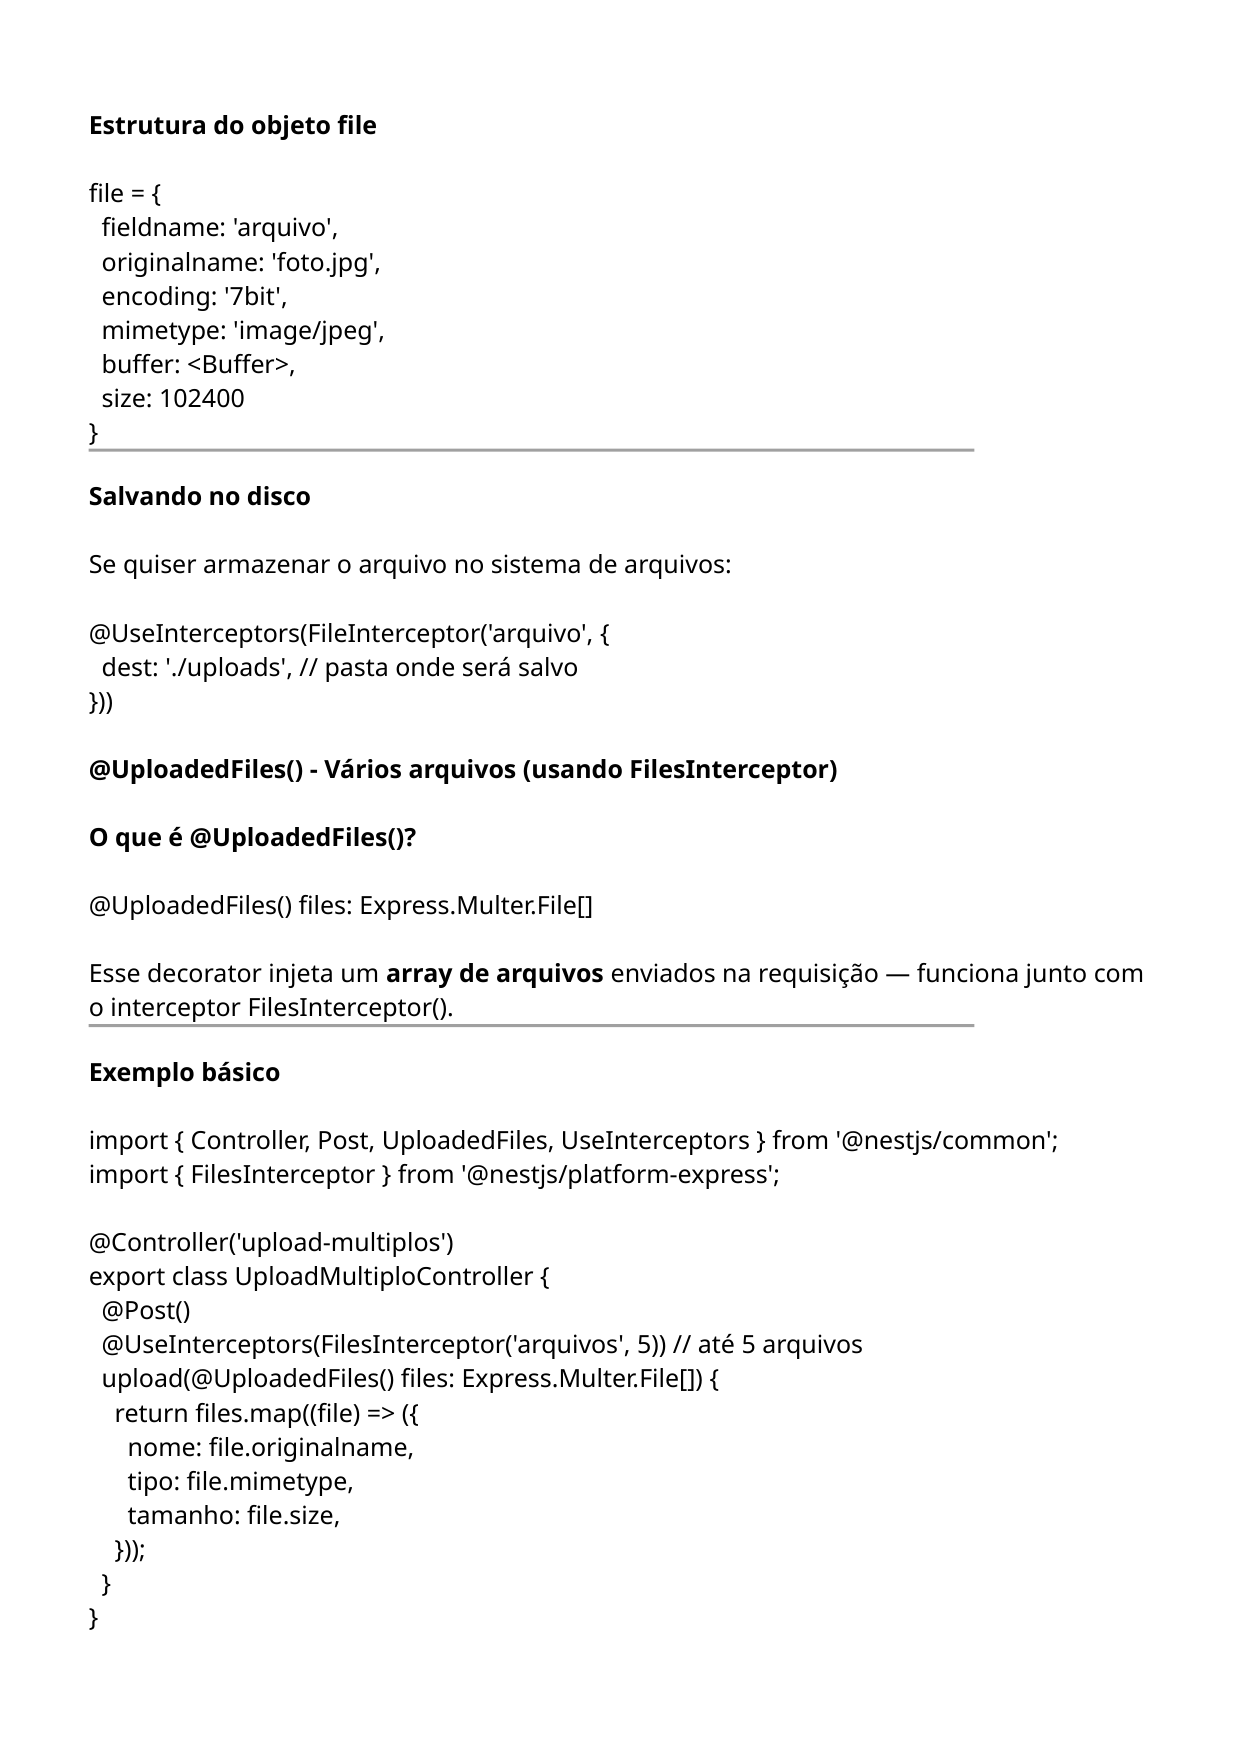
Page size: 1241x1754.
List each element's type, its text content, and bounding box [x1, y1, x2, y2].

text })) [88, 683, 1152, 717]
text Estrutura do objeto file [88, 108, 1152, 142]
text @UploadedFiles() files: Express.Multer.File[] [88, 888, 1152, 922]
text fieldname: 'arquivo', [88, 210, 1152, 244]
text buffer: <Buffer>, [88, 346, 1152, 380]
text Se quiser armazenar o arquivo no sistema de arquivos: [88, 547, 1152, 581]
text Esse decorator injeta um array de arquivos enviados na requisição — funciona junto com o interceptor FilesInterceptor(). [88, 956, 1152, 1024]
text Exemplo básico [88, 1054, 1152, 1089]
text encoding: '7bit', [88, 278, 1152, 312]
text originalname: 'foto.jpg', [88, 244, 1152, 278]
text file = { [88, 176, 1152, 210]
text @Post() [88, 1293, 1152, 1327]
text size: 102400 [88, 380, 1152, 414]
text tipo: file.mimetype, [88, 1463, 1152, 1497]
text } [88, 1566, 1152, 1599]
text dest: './uploads', // pasta onde será salvo [88, 649, 1152, 683]
text @UseInterceptors(FilesInterceptor('arquivos', 5)) // até 5 arquivos [88, 1327, 1152, 1361]
text export class UploadMultiploController { [88, 1259, 1152, 1293]
text import { FilesInterceptor } from '@nestjs/platform-express'; [88, 1157, 1152, 1191]
text } [88, 414, 1152, 448]
text @UseInterceptors(FileInterceptor('arquivo', { [88, 615, 1152, 649]
text })); [88, 1531, 1152, 1566]
text upload(@UploadedFiles() files: Express.Multer.File[]) { [88, 1361, 1152, 1395]
text tamanho: file.size, [88, 1497, 1152, 1531]
text nome: file.originalname, [88, 1429, 1152, 1463]
text mimetype: 'image/jpeg', [88, 312, 1152, 346]
text return files.map((file) => ({ [88, 1395, 1152, 1429]
text @UploadedFiles() - Vários arquivos (usando FilesInterceptor) [88, 752, 1152, 786]
text } [88, 1599, 1152, 1634]
text @Controller('upload-multiplos') [88, 1225, 1152, 1259]
text Salvando no disco [88, 479, 1152, 513]
text import { Controller, Post, UploadedFiles, UseInterceptors } from '@nestjs/common'; [88, 1123, 1152, 1157]
text O que é @UploadedFiles()? [88, 820, 1152, 854]
